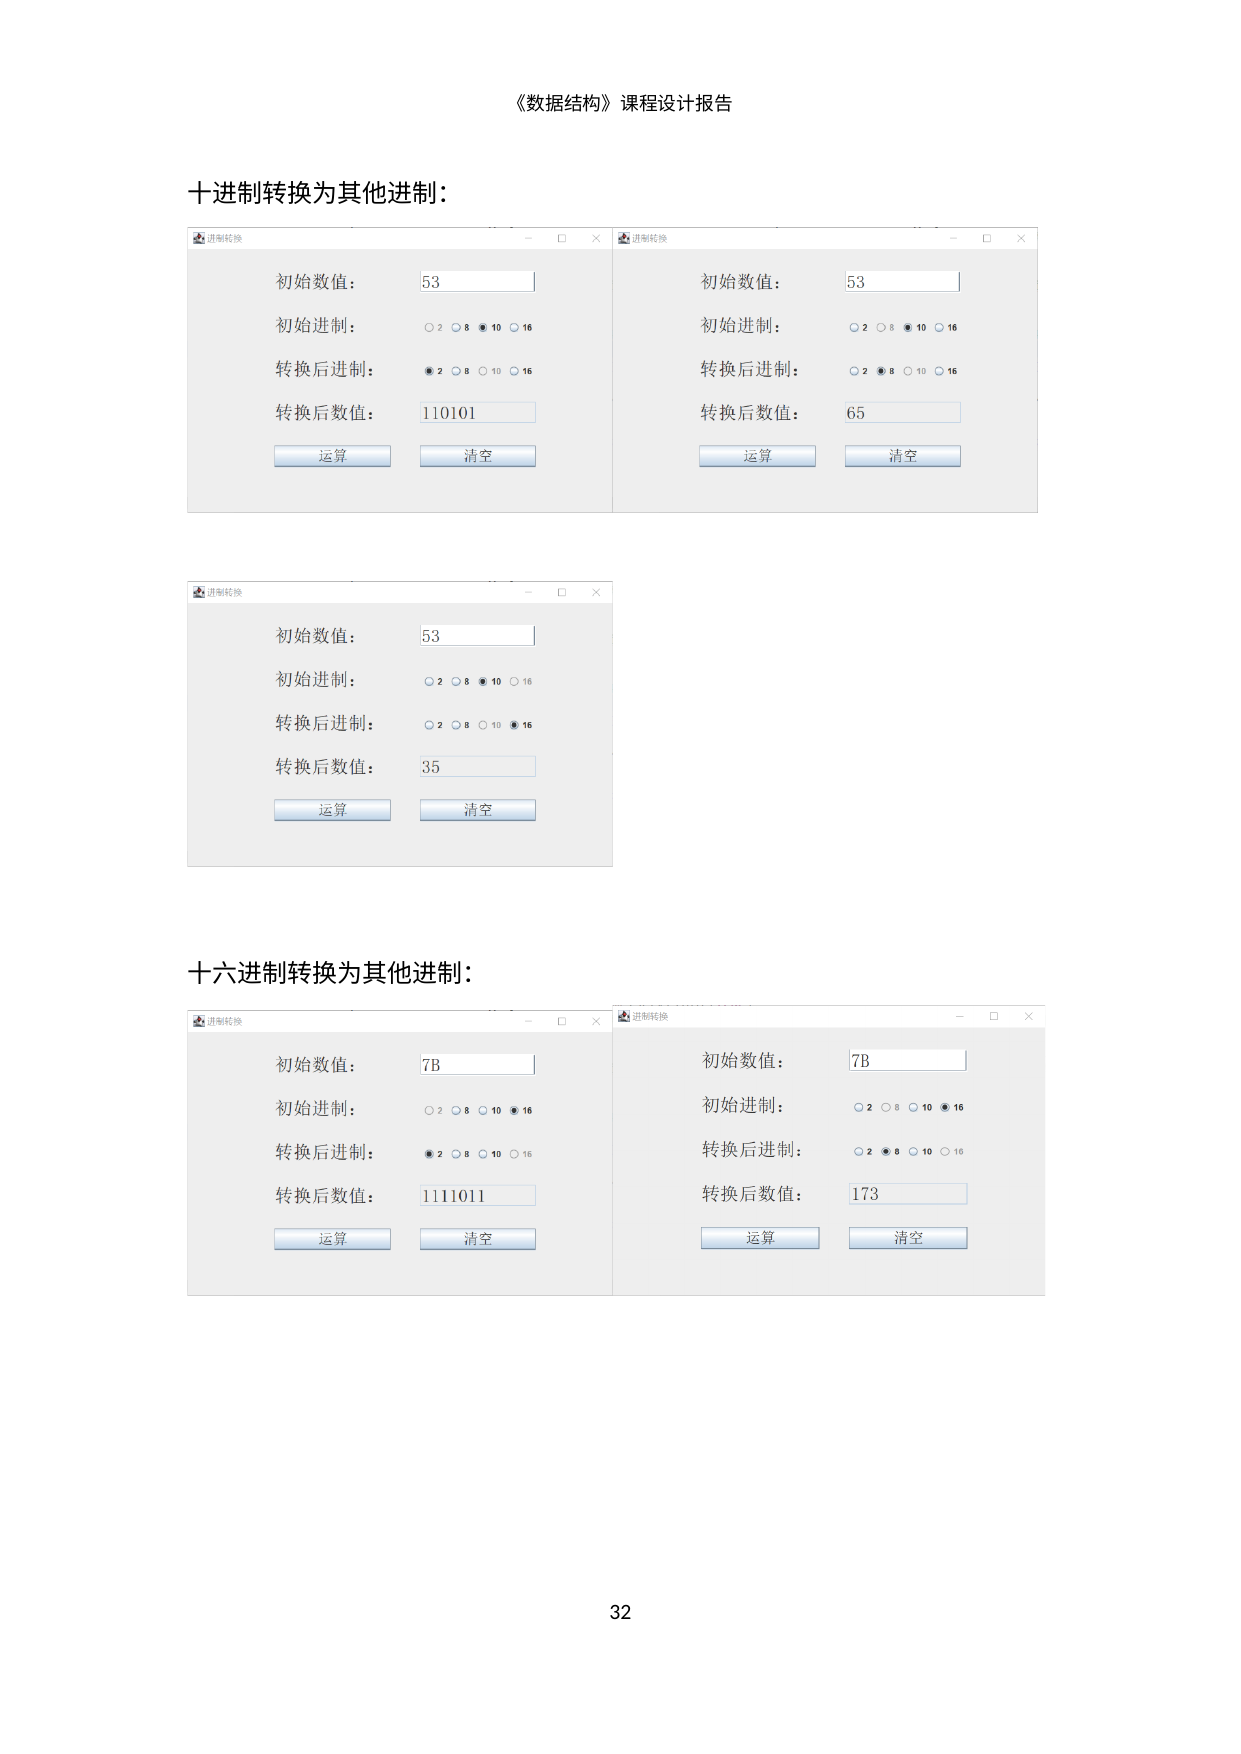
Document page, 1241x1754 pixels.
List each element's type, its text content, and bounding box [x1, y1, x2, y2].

text 十进制转换为其他进制： [187, 159, 1053, 224]
picture [187, 581, 613, 867]
text 十六进制转换为其他进制： [187, 939, 1053, 1004]
picture [187, 227, 1038, 513]
picture [187, 1005, 1046, 1296]
